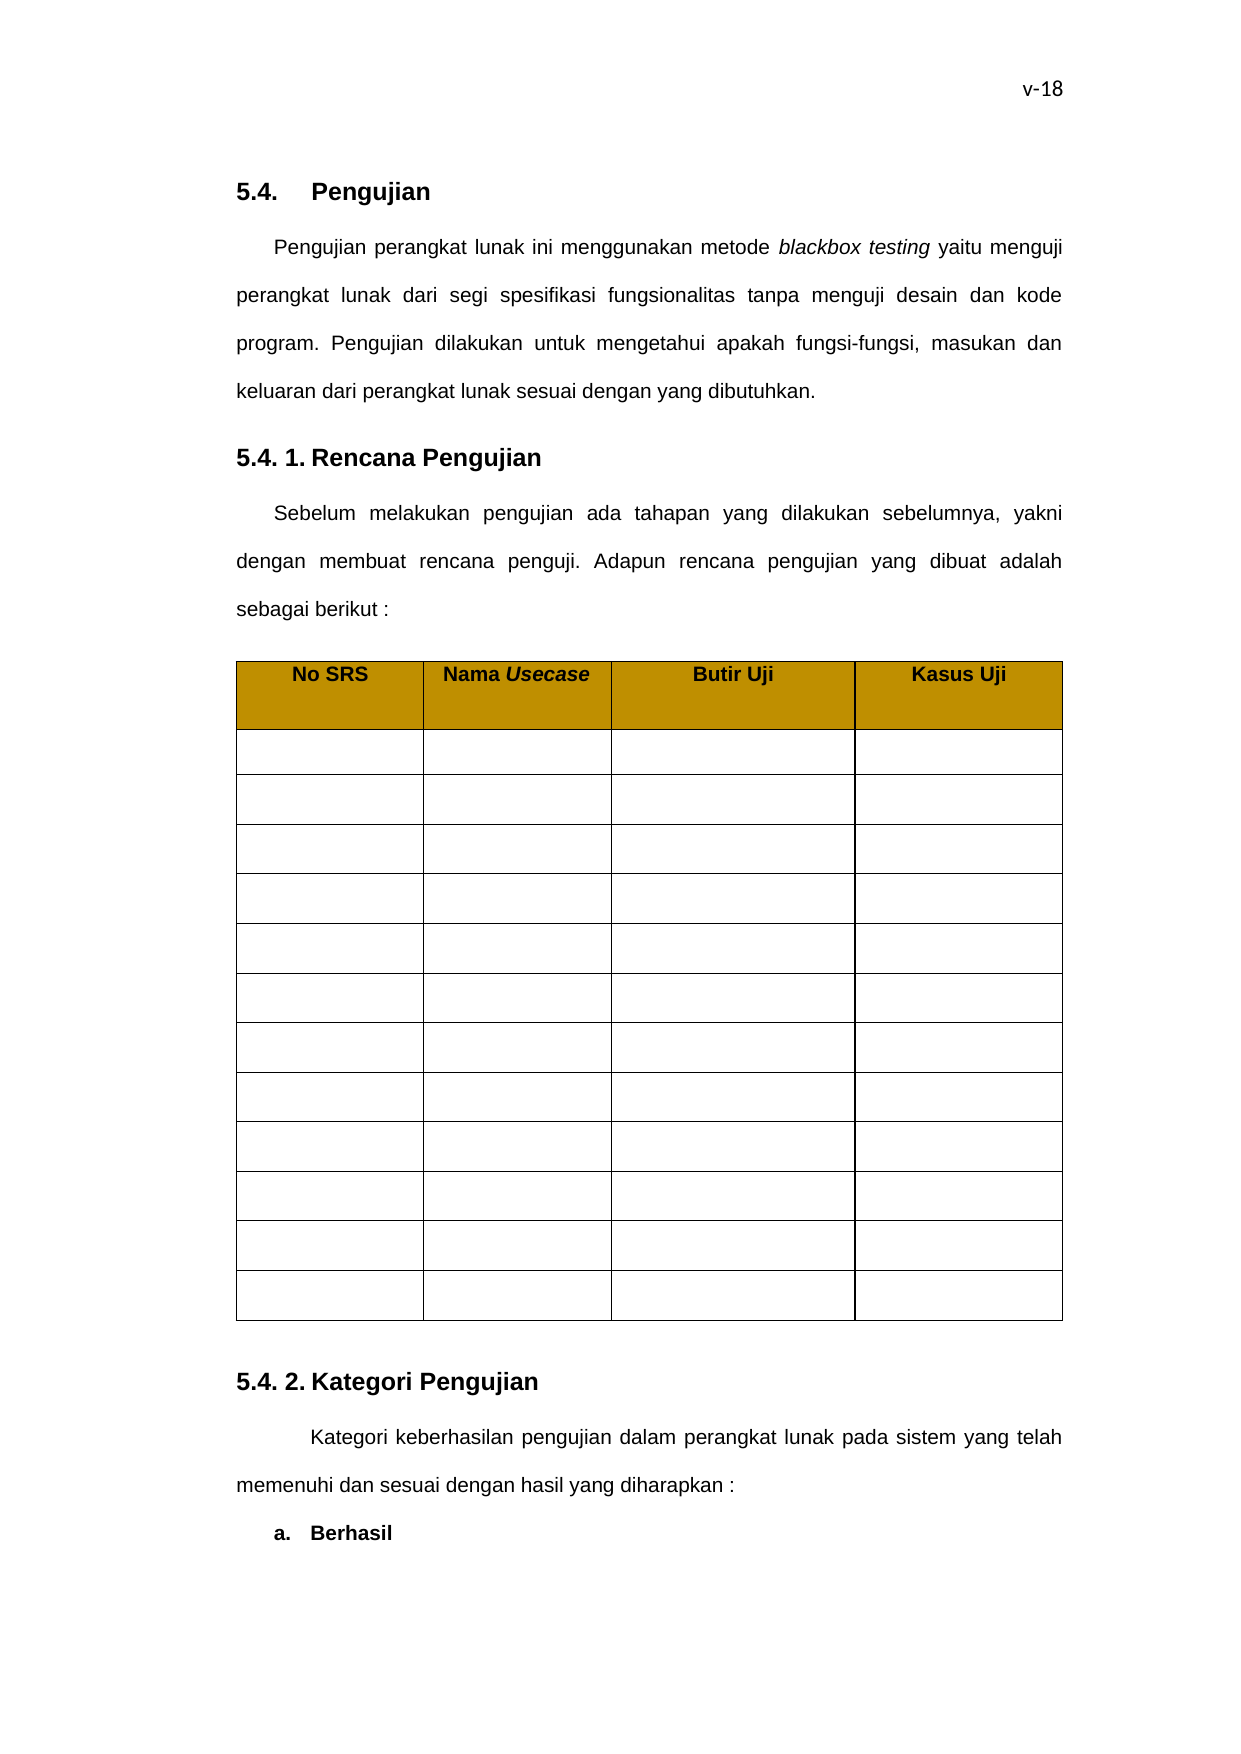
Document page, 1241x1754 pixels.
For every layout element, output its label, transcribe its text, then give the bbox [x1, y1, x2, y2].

table_cell [612, 1073, 854, 1121]
list Berhasil [274, 1521, 1063, 1545]
table_cell [424, 1172, 611, 1220]
table_cell [424, 825, 611, 873]
table_cell [237, 1023, 423, 1072]
table_cell [612, 924, 854, 972]
list Kategori keberhasilan pengujian dalam perangkat lunak pada sistem yang telah memenuhi dan sesuai dengan hasil yang diharapkan : [236, 1425, 1063, 1497]
table_cell [424, 874, 611, 923]
table_cell [237, 1073, 423, 1121]
table_header Kasus Uji [856, 662, 1062, 729]
table_cell [237, 1271, 423, 1319]
table_cell [856, 924, 1062, 972]
table_cell [612, 1271, 854, 1319]
table_cell [856, 1172, 1062, 1220]
table_cell [237, 874, 423, 923]
text Pengujian perangkat lunak ini menggunakan metode blackbox testing yaitu menguji perangkat lunak dari segi spesifikasi fungsionalitas tanpa menguji desain dan kode program. Pengujian dilakukan untuk mengetahui apakah fungsi-fungsi, masukan dan keluaran dari perangkat lunak sesuai dengan yang dibutuhkan. [236, 235, 1063, 402]
table_cell [237, 974, 423, 1022]
table_cell [237, 1172, 423, 1220]
table_cell [612, 1172, 854, 1220]
table_cell [612, 1122, 854, 1171]
table_cell [856, 825, 1062, 873]
table_cell [237, 730, 423, 774]
table_cell [612, 974, 854, 1022]
table_cell [612, 825, 854, 873]
table_cell [856, 1221, 1062, 1270]
subtitle Kategori Pengujian [236, 1367, 1063, 1396]
table_cell [424, 924, 611, 972]
table_header Nama Usecase [424, 662, 611, 729]
table_cell [424, 1023, 611, 1072]
table_cell [612, 874, 854, 923]
table_cell [424, 1073, 611, 1121]
table_cell [856, 775, 1062, 824]
subtitle Pengujian [236, 177, 1063, 206]
subtitle Rencana Pengujian [236, 443, 1063, 472]
table_cell [612, 775, 854, 824]
table_cell [856, 874, 1062, 923]
table_cell [237, 1122, 423, 1171]
table_cell [856, 1122, 1062, 1171]
table_cell [612, 1023, 854, 1072]
table_cell [237, 825, 423, 873]
table_cell [237, 775, 423, 824]
table_cell [424, 974, 611, 1022]
table_cell [856, 1271, 1062, 1319]
table_cell [424, 775, 611, 824]
table_cell [424, 730, 611, 774]
table_cell [612, 1221, 854, 1270]
table_cell [612, 730, 854, 774]
table_cell [424, 1122, 611, 1171]
table_cell [424, 1271, 611, 1319]
table_cell [856, 1073, 1062, 1121]
table_cell [424, 1221, 611, 1270]
table_cell [856, 1023, 1062, 1072]
table_cell [856, 730, 1062, 774]
table_cell [856, 974, 1062, 1022]
text Sebelum melakukan pengujian ada tahapan yang dilakukan sebelumnya, yakni dengan membuat rencana penguji. Adapun rencana pengujian yang dibuat adalah sebagai berikut : [236, 501, 1063, 620]
table_header Butir Uji [612, 662, 854, 729]
table_header No SRS [237, 662, 423, 729]
table_cell [237, 1221, 423, 1270]
table_cell [237, 924, 423, 972]
